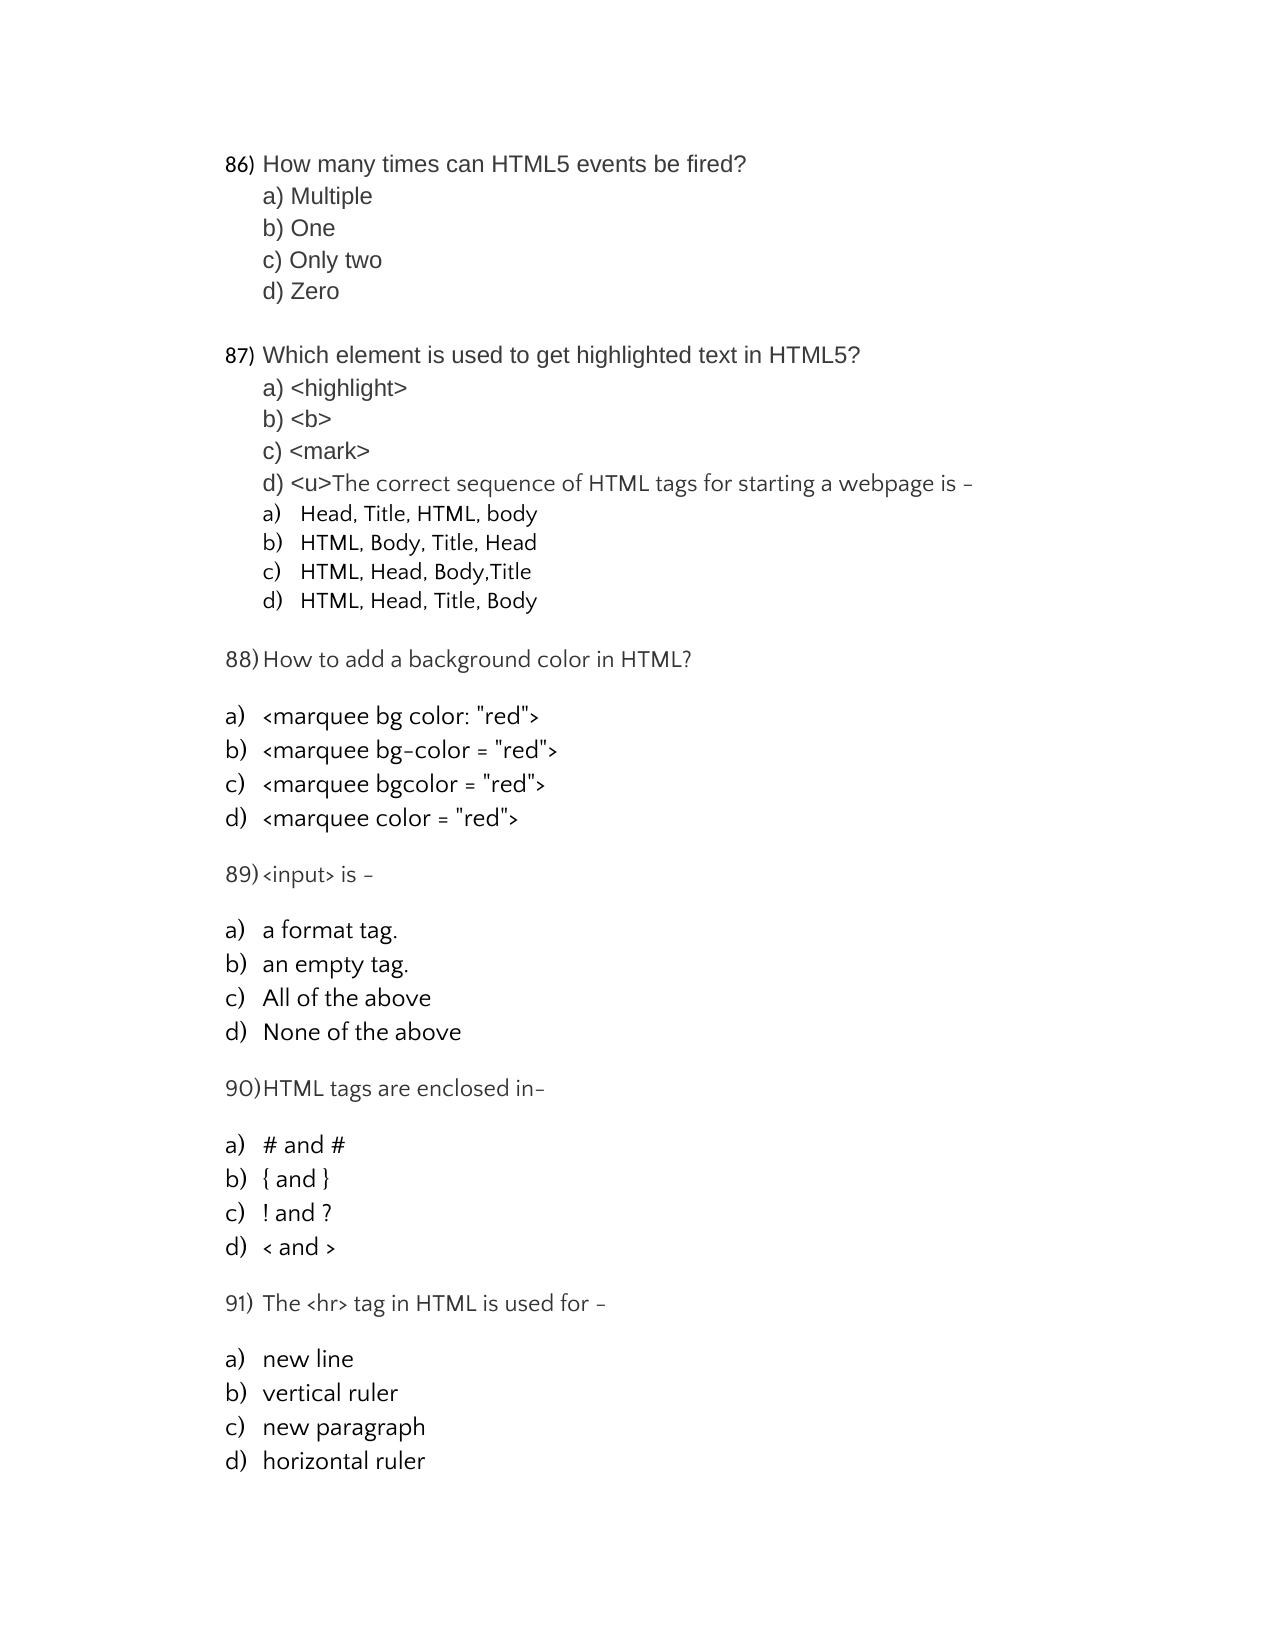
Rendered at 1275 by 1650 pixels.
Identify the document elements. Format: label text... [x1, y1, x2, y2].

list { and } [225, 1166, 1125, 1194]
list <input> is - [225, 862, 1125, 888]
list All of the above [225, 985, 1125, 1013]
list HTML, Head, Title, Body [262, 589, 1125, 614]
list a format tag. [225, 917, 1125, 945]
list HTML, Body, Title, Head [262, 531, 1125, 556]
list <marquee bg-color = "red"> [225, 737, 1125, 765]
list an empty tag. [225, 951, 1125, 979]
list HTML tags are enclosed in- [225, 1076, 1125, 1103]
list <marquee bg color: "red"> [225, 703, 1125, 731]
list How to add a background color in HTML? [225, 647, 1125, 674]
list <marquee color = "red"> [225, 805, 1125, 833]
list The <hr> tag in HTML is used for - [225, 1291, 1125, 1317]
list <marquee bgcolor = "red"> [225, 771, 1125, 799]
list new paragraph [225, 1414, 1125, 1442]
list HTML, Head, Body,Title [262, 560, 1125, 585]
list ! and ? [225, 1200, 1125, 1228]
list None of the above [225, 1019, 1125, 1047]
list horizontal ruler [225, 1448, 1125, 1476]
list How many times can HTML5 events be fired? a) Multiple b) One c) Only two d) Zero [225, 150, 1125, 305]
list new line [225, 1346, 1125, 1374]
list Which element is used to get highlighted text in HTML5? a) <highlight> b) <b> c) <mark> d) <u>The correct sequence of HTML tags for starting a webpage is - [225, 341, 1125, 497]
list # and # [225, 1132, 1125, 1160]
list vertical ruler [225, 1380, 1125, 1408]
list < and > [225, 1234, 1125, 1262]
list Head, Title, HTML, body [262, 501, 1125, 527]
